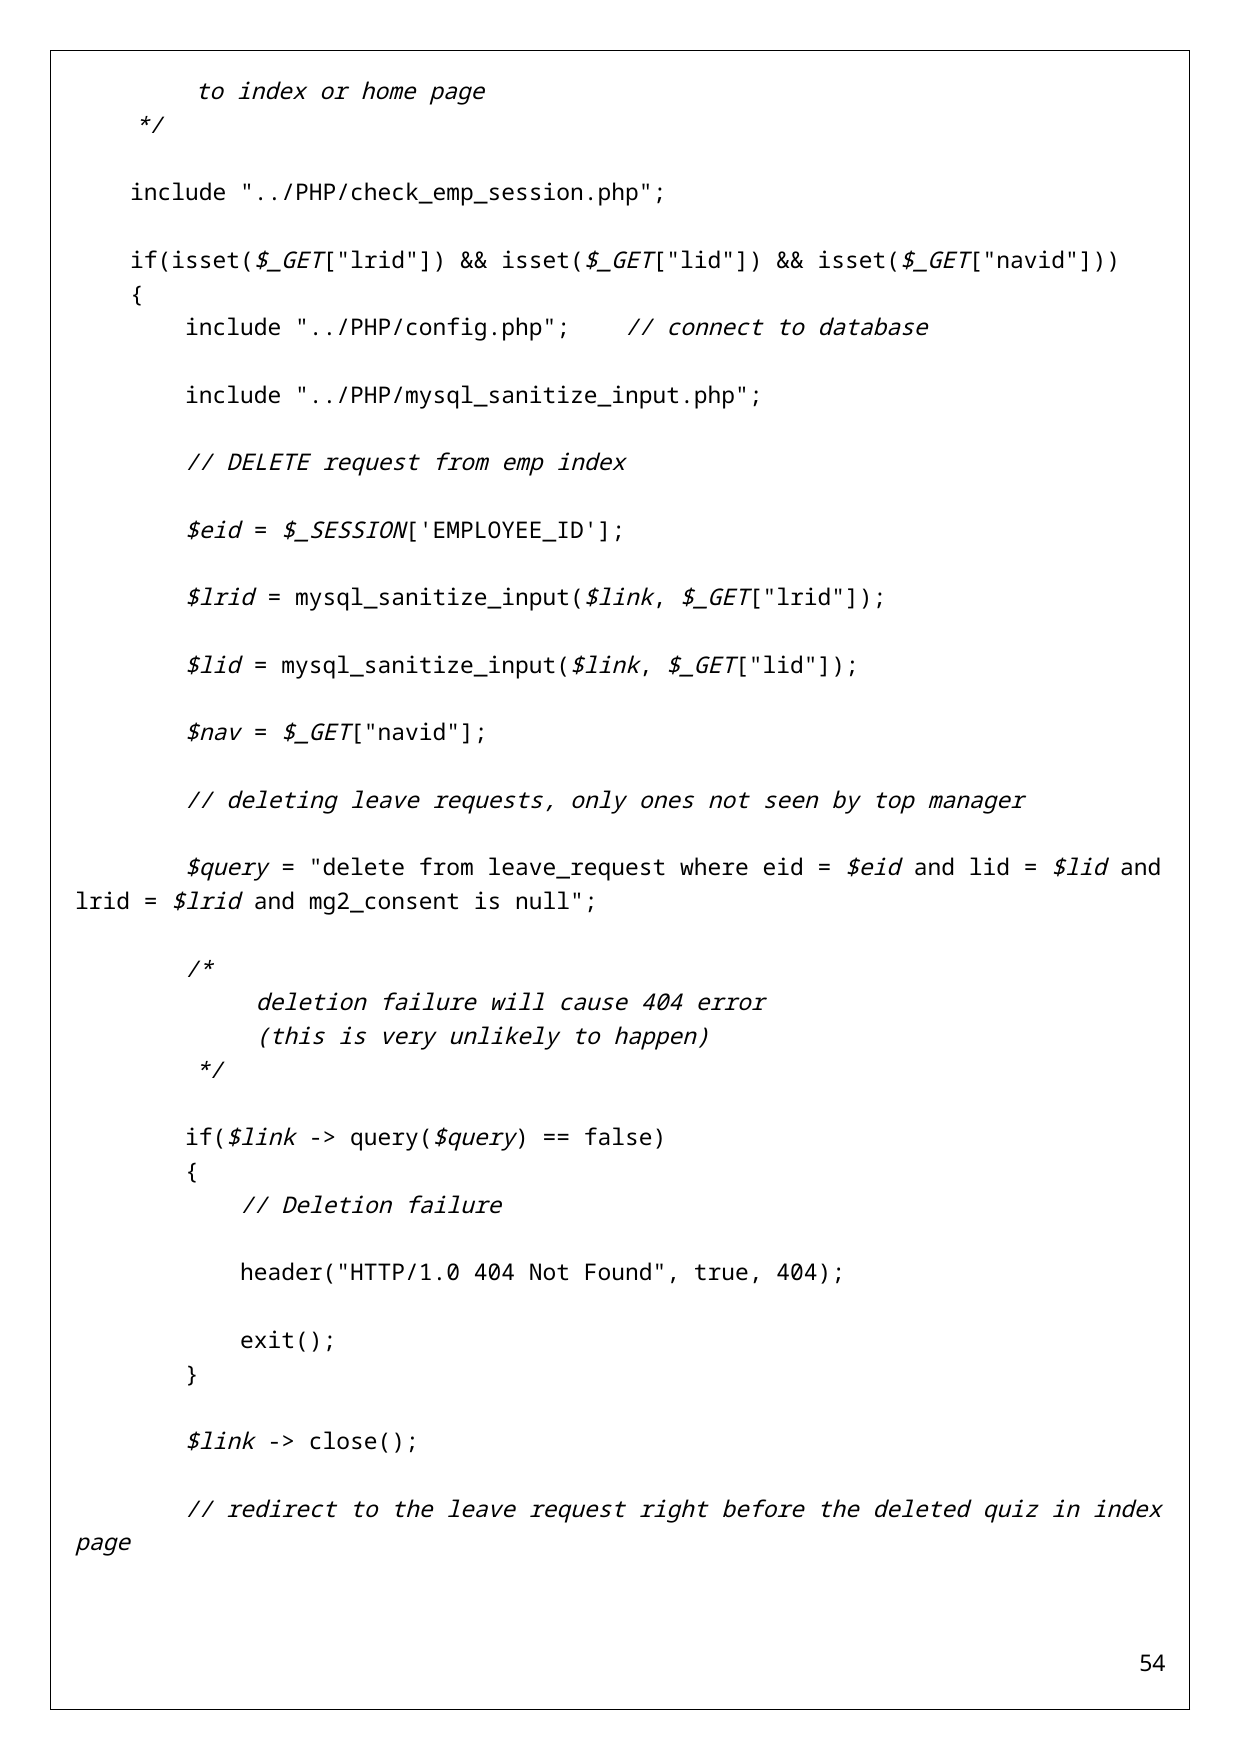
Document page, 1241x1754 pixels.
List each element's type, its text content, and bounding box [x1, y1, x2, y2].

text // DELETE request from emp index [75, 446, 1165, 477]
text /* [75, 952, 1165, 984]
text // Deletion failure [75, 1189, 1165, 1220]
text $nav = $_GET["navid"]; [75, 716, 1165, 747]
text { [75, 1155, 1165, 1186]
text header("HTTP/1.0 404 Not Found", true, 404); [75, 1256, 1165, 1287]
text { [75, 277, 1165, 309]
text include "../PHP/check_emp_session.php"; [75, 176, 1165, 207]
text $lid = mysql_sanitize_input($link, $_GET["lid"]); [75, 649, 1165, 680]
text */ [75, 1054, 1165, 1085]
text include "../PHP/config.php"; // connect to database [75, 311, 1165, 342]
text $eid = $_SESSION['EMPLOYEE_ID']; [75, 514, 1165, 545]
text exit(); [75, 1324, 1165, 1355]
text $query = "delete from leave_request where eid = $eid and lid = $lid and lrid = $lrid and mg2_consent is null"; [75, 851, 1165, 916]
text */ [75, 109, 1165, 140]
text deletion failure will cause 404 error [75, 986, 1165, 1017]
text if(isset($_GET["lrid"]) && isset($_GET["lid"]) && isset($_GET["navid"])) [75, 244, 1165, 275]
text include "../PHP/mysql_sanitize_input.php"; [75, 379, 1165, 410]
text $link -> close(); [75, 1425, 1165, 1456]
text $lrid = mysql_sanitize_input($link, $_GET["lrid"]); [75, 581, 1165, 612]
text to index or home page [75, 75, 1165, 106]
text // deleting leave requests, only ones not seen by top manager [75, 784, 1165, 815]
text } [75, 1357, 1165, 1389]
text (this is very unlikely to happen) [75, 1020, 1165, 1051]
text if($link -> query($query) == false) [75, 1121, 1165, 1152]
text // redirect to the leave request right before the deleted quiz in index page [75, 1492, 1165, 1557]
